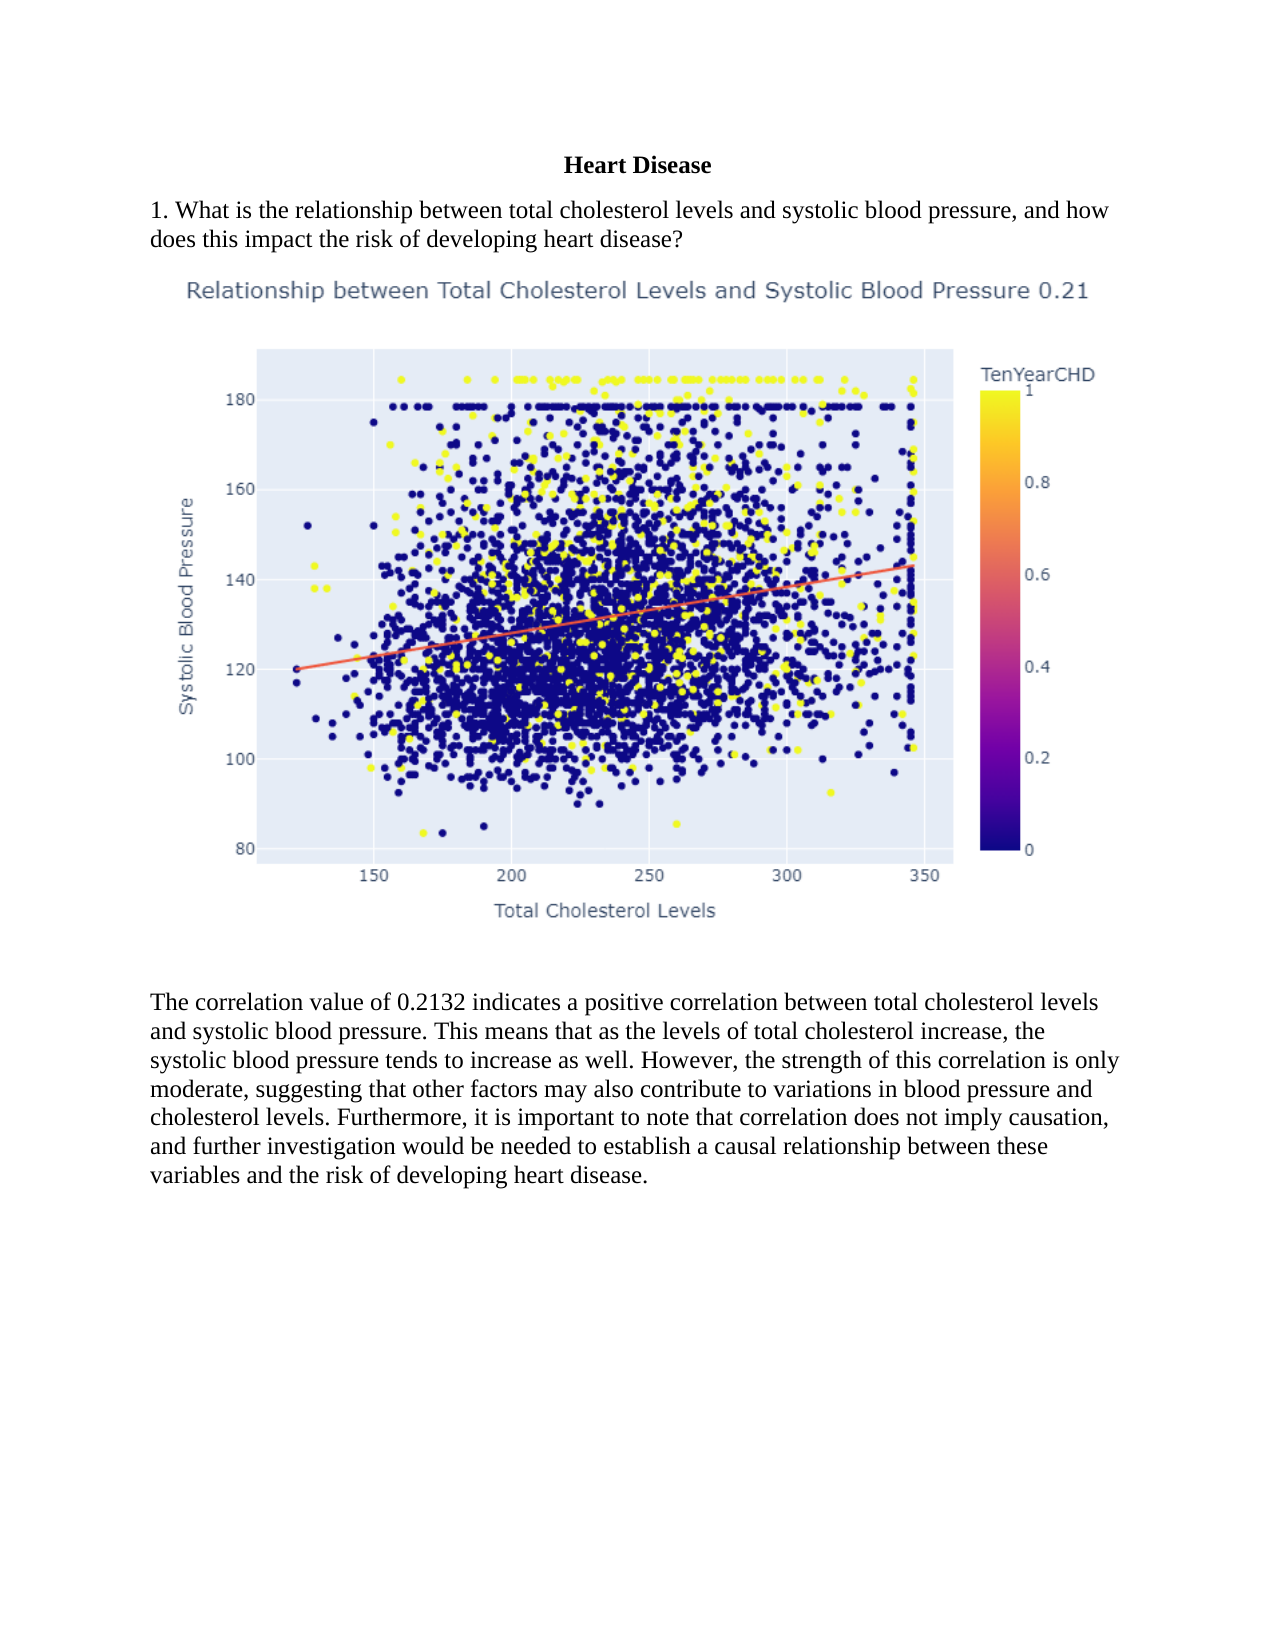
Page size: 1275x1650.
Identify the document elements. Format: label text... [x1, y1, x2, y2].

text 1. What is the relationship between total cholesterol levels and systolic blood pressure, and how does this impact the risk of developing heart disease? [150, 195, 1125, 253]
text The correlation value of 0.2132 indicates a positive correlation between total cholesterol levels and systolic blood pressure. This means that as the levels of total cholesterol increase, the systolic blood pressure tends to increase as well. However, the strength of this correlation is only moderate, suggesting that other factors may also contribute to variations in blood pressure and cholesterol levels. Furthermore, it is important to note that correlation does not imply causation, and further investigation would be needed to establish a causal relationship between these variables and the risk of developing heart disease. [150, 987, 1125, 1189]
text Heart Disease [150, 150, 1125, 179]
picture [150, 269, 1125, 971]
